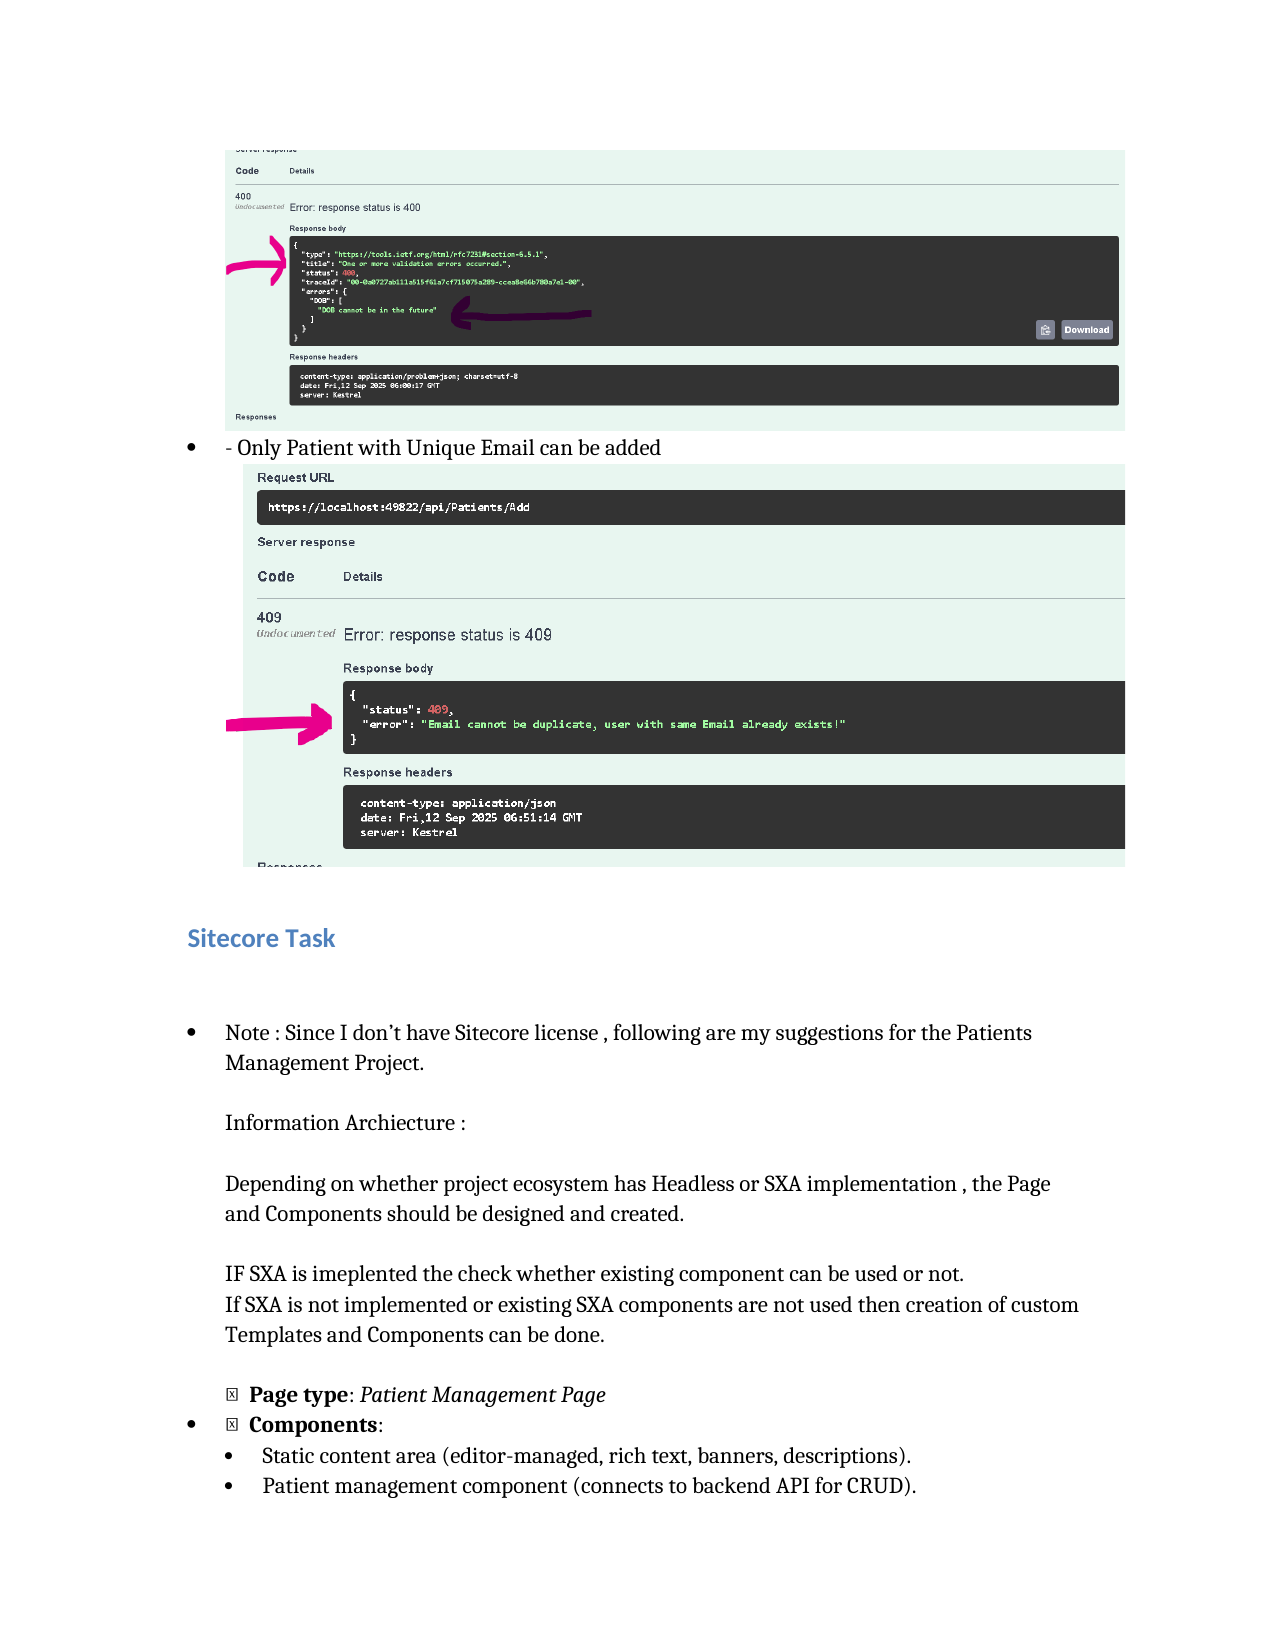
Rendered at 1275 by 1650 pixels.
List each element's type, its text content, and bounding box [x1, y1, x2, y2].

picture [225, 464, 1125, 867]
list Static content area (editor-managed, rich text, banners, descriptions). [225, 1442, 1087, 1469]
list Patient management component (connects to backend API for CRUD). [225, 1473, 1087, 1499]
list Note : Since I don’t have Sitecore license , following are my suggestions for the Patients Management Project. Information Archiecture : Depending on whether project ecosystem has Headless or SXA implementation , the Page and Components should be designed and created. IF SXA is imeplented the check whether existing component can be used or not. If SXA is not implemented or existing SXA components are not used then creation of custom Templates and Components can be done.  Page type: Patient Management Page [187, 1019, 1087, 1408]
picture [225, 150, 1125, 431]
list - Only Patient with Unique Email can be added [187, 434, 1087, 461]
subtitle Sitecore Task [187, 921, 1087, 954]
list  Components: [187, 1412, 1087, 1438]
